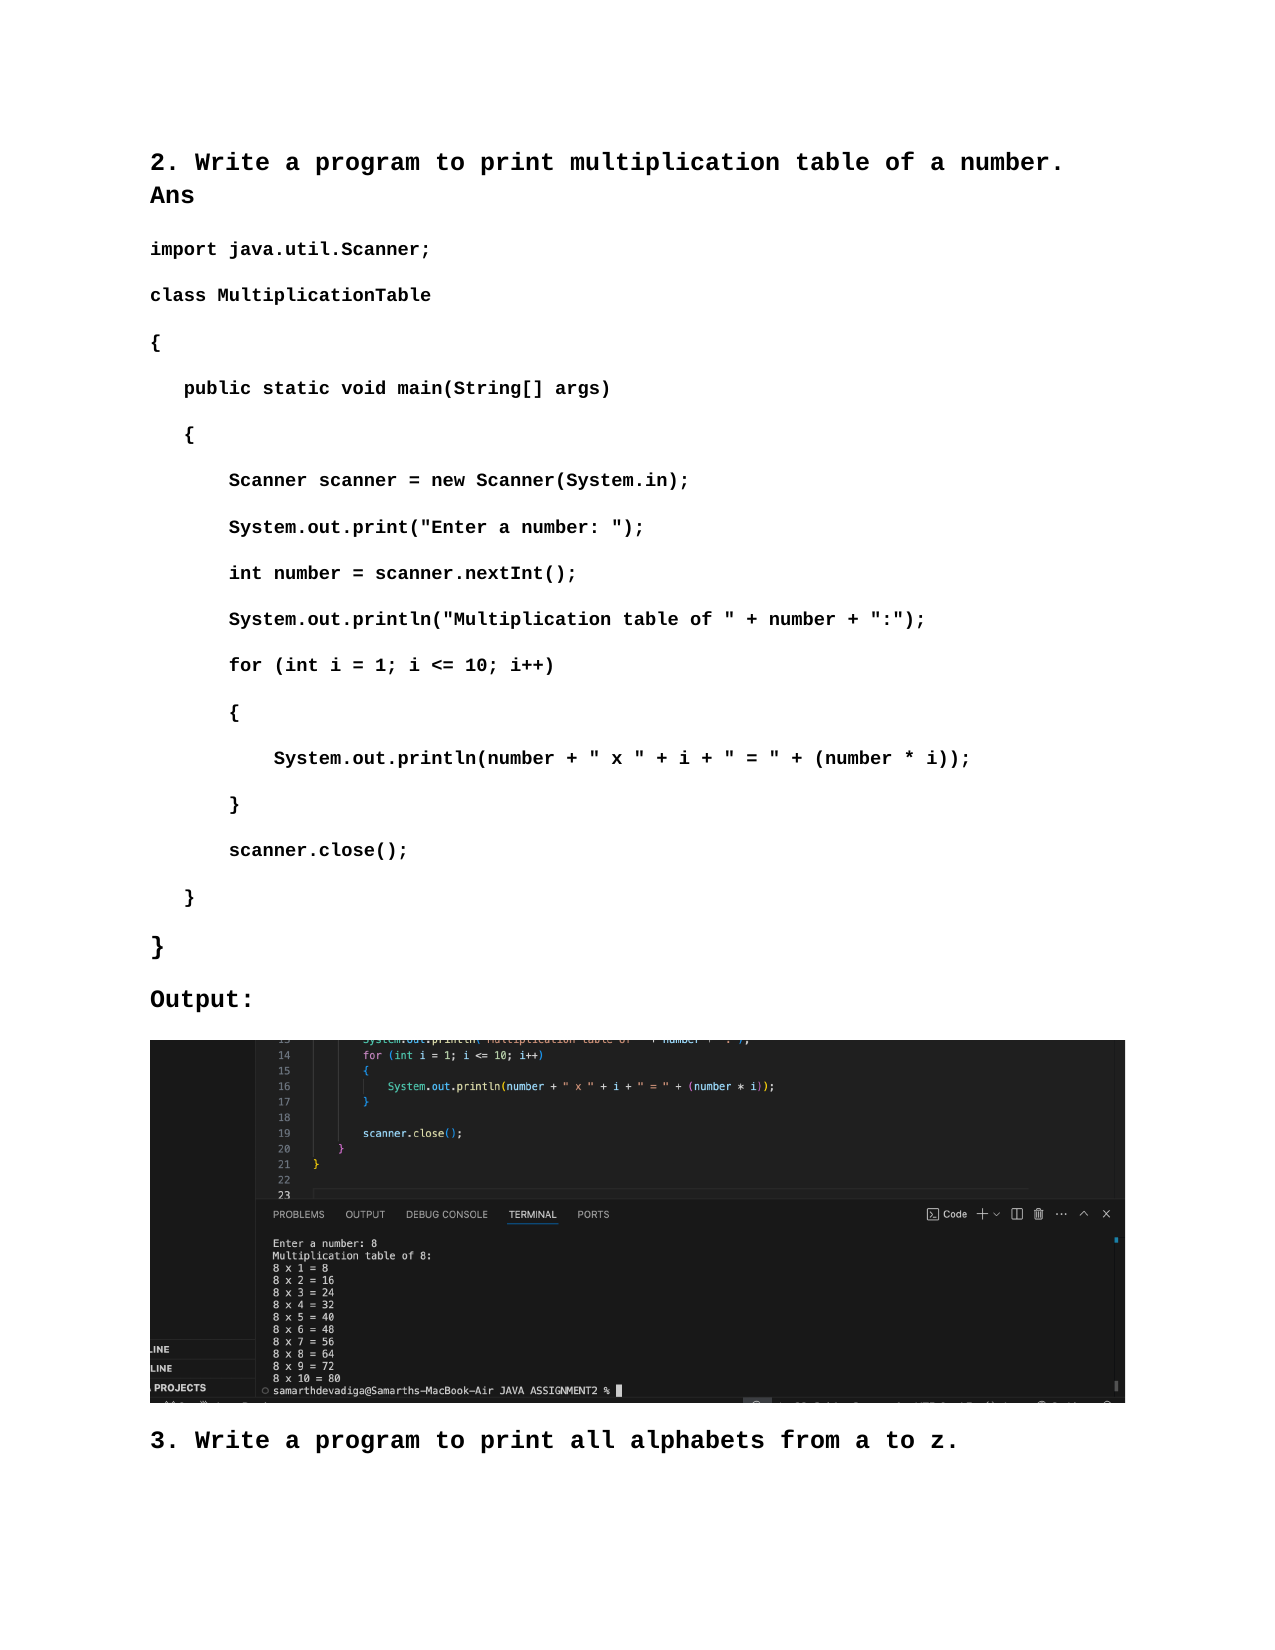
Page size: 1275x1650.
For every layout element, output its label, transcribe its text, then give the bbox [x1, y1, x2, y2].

text scanner.close(); [150, 841, 1125, 862]
text class MultiplicationTable [150, 286, 1125, 307]
text System.out.print("Enter a number: "); [150, 517, 1125, 539]
text } [150, 934, 1125, 962]
text Scanner scanner = new Scanner(System.in); [150, 471, 1125, 492]
text System.out.println(number + " x " + i + " = " + (number * i)); [150, 749, 1125, 770]
text for (int i = 1; i <= 10; i++) [150, 656, 1125, 677]
text { [150, 332, 1125, 354]
text } [150, 795, 1125, 816]
text { [150, 425, 1125, 446]
text Output: [150, 987, 1125, 1015]
text import java.util.Scanner; [150, 240, 1125, 261]
text System.out.println("Multiplication table of " + number + ":"); [150, 610, 1125, 631]
text 2. Write a program to print multiplication table of a number. [150, 150, 1125, 178]
text public static void main(String[] args) [150, 379, 1125, 400]
text Ans [150, 182, 1125, 211]
picture [150, 1040, 1125, 1403]
text int number = scanner.nextInt(); [150, 564, 1125, 585]
text 3. Write a program to print all alphabets from a to z. [150, 1428, 1125, 1456]
text } [150, 887, 1125, 909]
text { [150, 702, 1125, 724]
